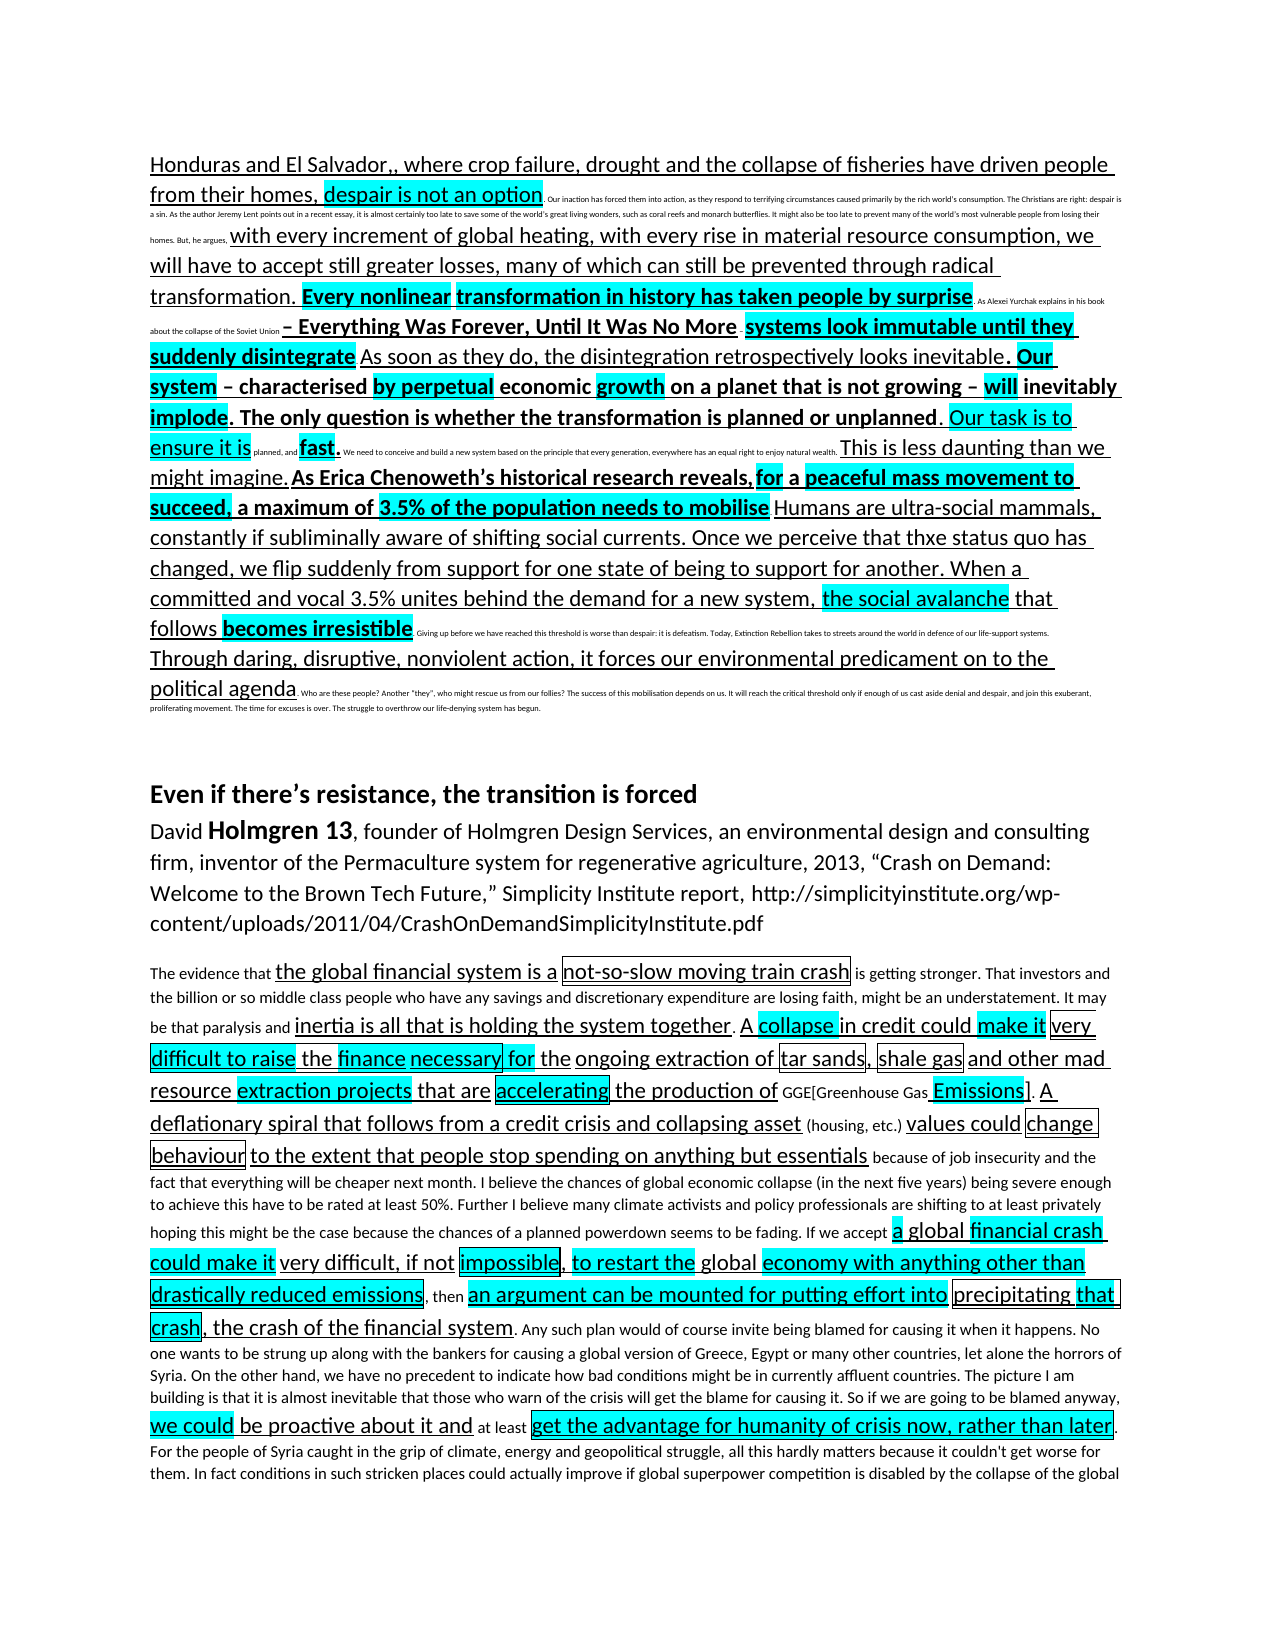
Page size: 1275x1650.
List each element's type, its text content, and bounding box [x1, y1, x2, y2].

subtitle Even if there’s resistance, the transition is forced [150, 778, 1125, 811]
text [150, 956, 1125, 1484]
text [150, 150, 1125, 713]
text David Holmgren 13, founder of Holmgren Design Services, an environmental design and consulting firm, inventor of the Permaculture system for regenerative agriculture, 2013, “Crash on Demand: Welcome to the Brown Tech Future,” Simplicity Institute report, http://simplicityinstitute.org/wp-content/uploads/2011/04/CrashOnDemandSimplicityInstitute.pdf [150, 813, 1125, 937]
